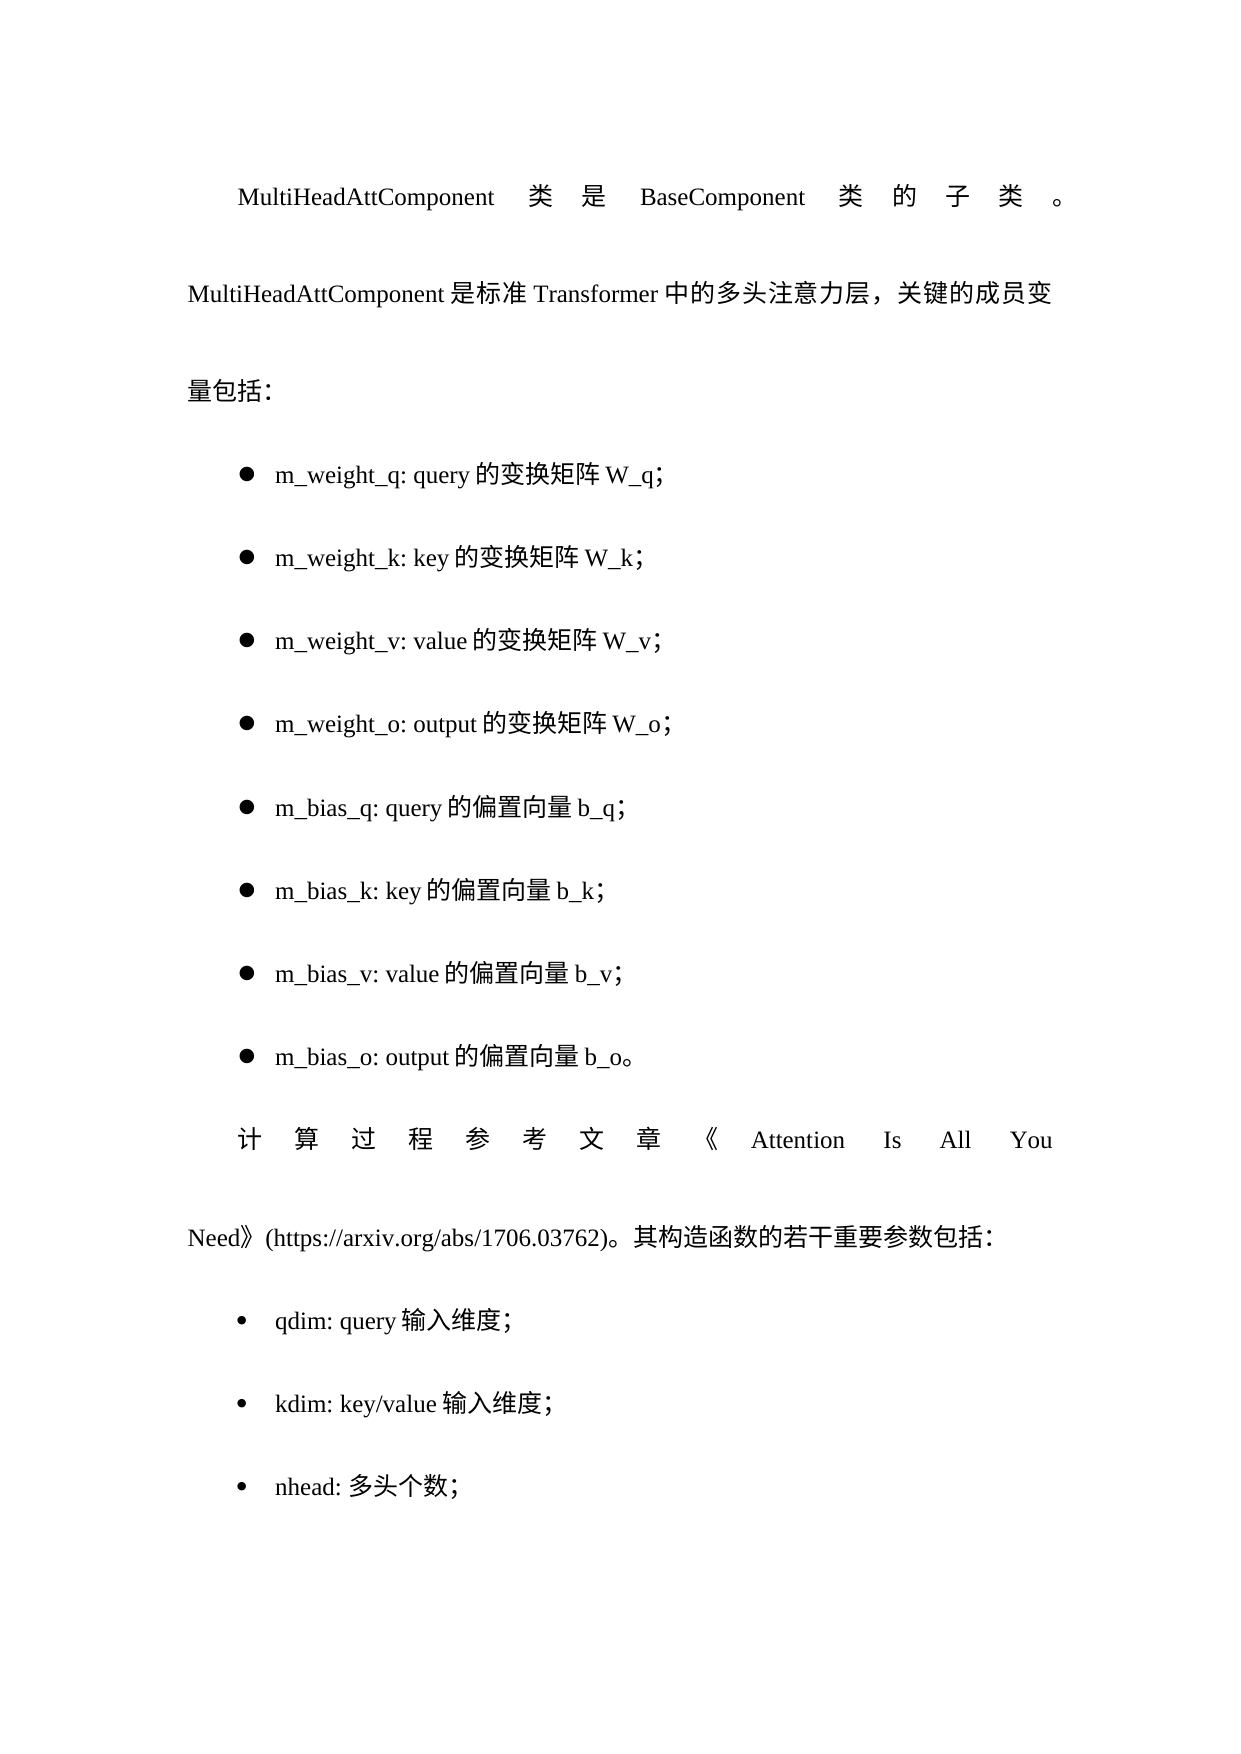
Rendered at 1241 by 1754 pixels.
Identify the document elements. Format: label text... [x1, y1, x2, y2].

list m_bias_q: query的偏置向量b_q； [187, 773, 1053, 838]
list nhead: 多头个数； [187, 1452, 1053, 1517]
text MultiHeadAttComponent类是BaseComponent类的子类。MultiHeadAttComponent是标准Transformer中的多头注意力层，关键的成员变量包括： [187, 162, 1053, 422]
list m_weight_o: output的变换矩阵W_o； [187, 689, 1053, 754]
list m_weight_k: key的变换矩阵W_k； [187, 523, 1053, 588]
list qdim: query输入维度； [187, 1286, 1053, 1351]
text 计算过程参考文章《Attention Is All You Need》(https://arxiv.org/abs/1706.03762)。其构造函数的若干重要参数包括： [187, 1105, 1053, 1268]
list m_weight_v: value的变换矩阵W_v； [187, 606, 1053, 671]
list m_weight_q: query的变换矩阵W_q； [187, 440, 1053, 505]
list m_bias_o: output的偏置向量b_o。 [187, 1022, 1053, 1087]
list m_bias_k: key的偏置向量b_k； [187, 856, 1053, 921]
list kdim: key/value输入维度； [187, 1369, 1053, 1434]
list m_bias_v: value的偏置向量b_v； [187, 939, 1053, 1004]
